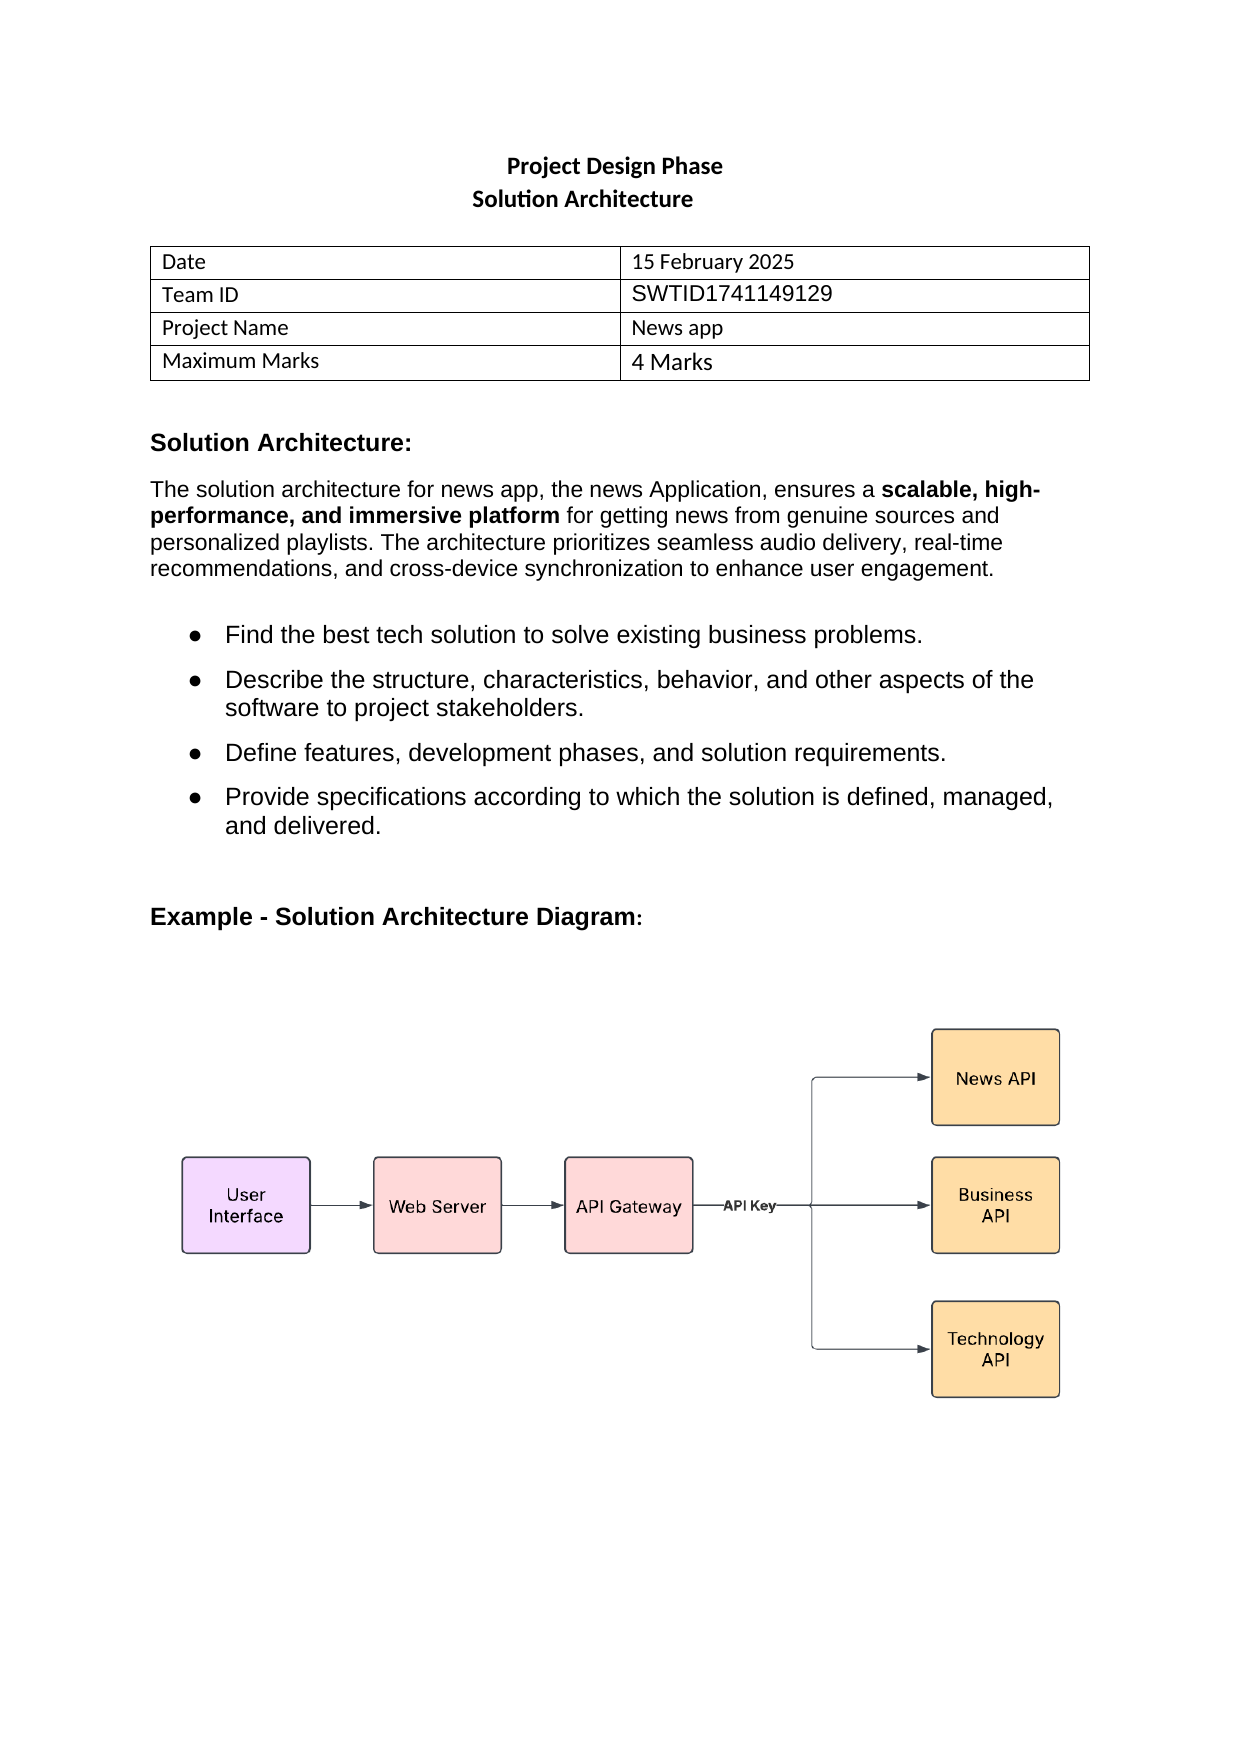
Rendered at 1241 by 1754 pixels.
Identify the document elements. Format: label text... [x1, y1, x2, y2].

text Solution Architecture [150, 183, 1090, 213]
list Provide specifications according to which the solution is defined, managed, and delivered. [187, 782, 1090, 840]
text Project Design Phase [150, 150, 1090, 181]
table_cell Team ID [151, 280, 620, 312]
table_cell SWTID1741149129 [621, 280, 1089, 312]
list Define features, development phases, and solution requirements. [187, 738, 1090, 767]
list Describe the structure, characteristics, behavior, and other aspects of the software to project stakeholders. [187, 665, 1090, 722]
list Find the best tech solution to solve existing business problems. [187, 620, 1090, 649]
text The solution architecture for news app, the news Application, ensures a scalable, high-performance, and immersive platform for getting news from genuine sources and personalized playlists. The architecture prioritizes seamless audio delivery, real-time recommendations, and cross-device synchronization to enhance user engagement. [150, 476, 1090, 581]
table_header 15 February 2025 [621, 247, 1089, 279]
picture [150, 997, 1091, 1429]
table_cell News app [621, 313, 1089, 345]
table_cell 4 Marks [621, 346, 1089, 380]
text Example - Solution Architecture Diagram: [150, 902, 1090, 931]
table_header Date [151, 247, 620, 279]
table_cell Project Name [151, 313, 620, 345]
table_cell Maximum Marks [151, 346, 620, 380]
text Solution Architecture: [150, 428, 1090, 457]
